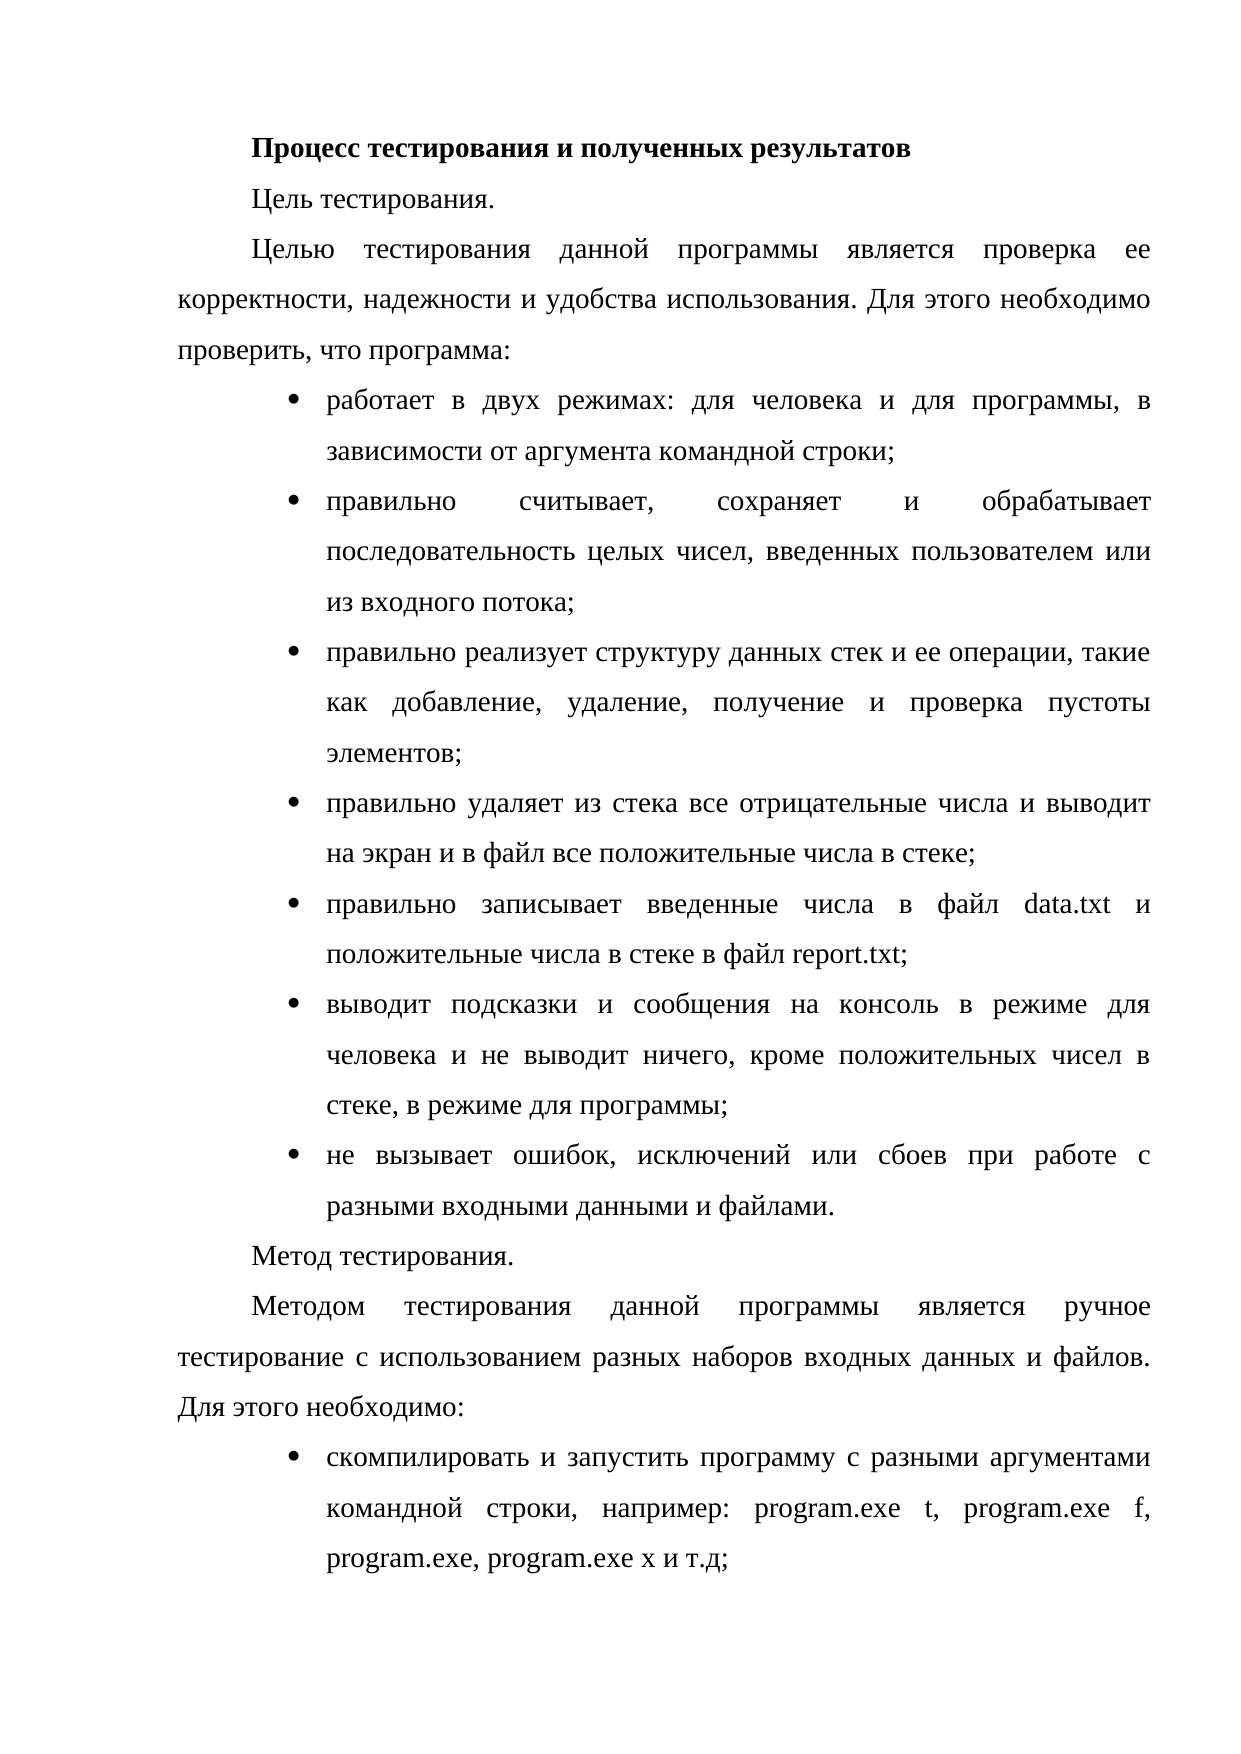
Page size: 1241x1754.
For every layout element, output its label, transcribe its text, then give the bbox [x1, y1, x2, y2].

text Методом тестирования данной программы является ручное тестирование с использованием разных наборов входных данных и файлов. Для этого необходимо: [177, 1288, 1152, 1423]
list выводит подсказки и сообщения на консоль в режиме для человека и не выводит ничего, кроме положительных чисел в стеке, в режиме для программы; [288, 986, 1152, 1121]
list работает в двух режимах: для человека и для программы, в зависимости от аргумента командной строки; [288, 382, 1152, 466]
list скомпилировать и запустить программу с разными аргументами командной строки, например: program.exe t, program.exe f, program.exe, program.exe x и т.д; [288, 1439, 1152, 1574]
text Цель тестирования. [177, 181, 1152, 214]
subtitle Процесс тестирования и полученных результатов [177, 131, 1152, 164]
list не вызывает ошибок, исключений или сбоев при работе с разными входными данными и файлами. [288, 1137, 1152, 1221]
list правильно записывает введенные числа в файл data.txt и положительные числа в стеке в файл report.txt; [288, 886, 1152, 970]
list правильно удаляет из стека все отрицательные числа и выводит на экран и в файл все положительные числа в стеке; [288, 785, 1152, 869]
text Целью тестирования данной программы является проверка ее корректности, надежности и удобства использования. Для этого необходимо проверить, что программа: [177, 231, 1152, 365]
list правильно считывает, сохраняет и обрабатывает последовательность целых чисел, введенных пользователем или из входного потока; [288, 483, 1152, 617]
text Метод тестирования. [177, 1238, 1152, 1272]
list правильно реализует структуру данных стек и ее операции, такие как добавление, удаление, получение и проверка пустоты элементов; [288, 634, 1152, 768]
